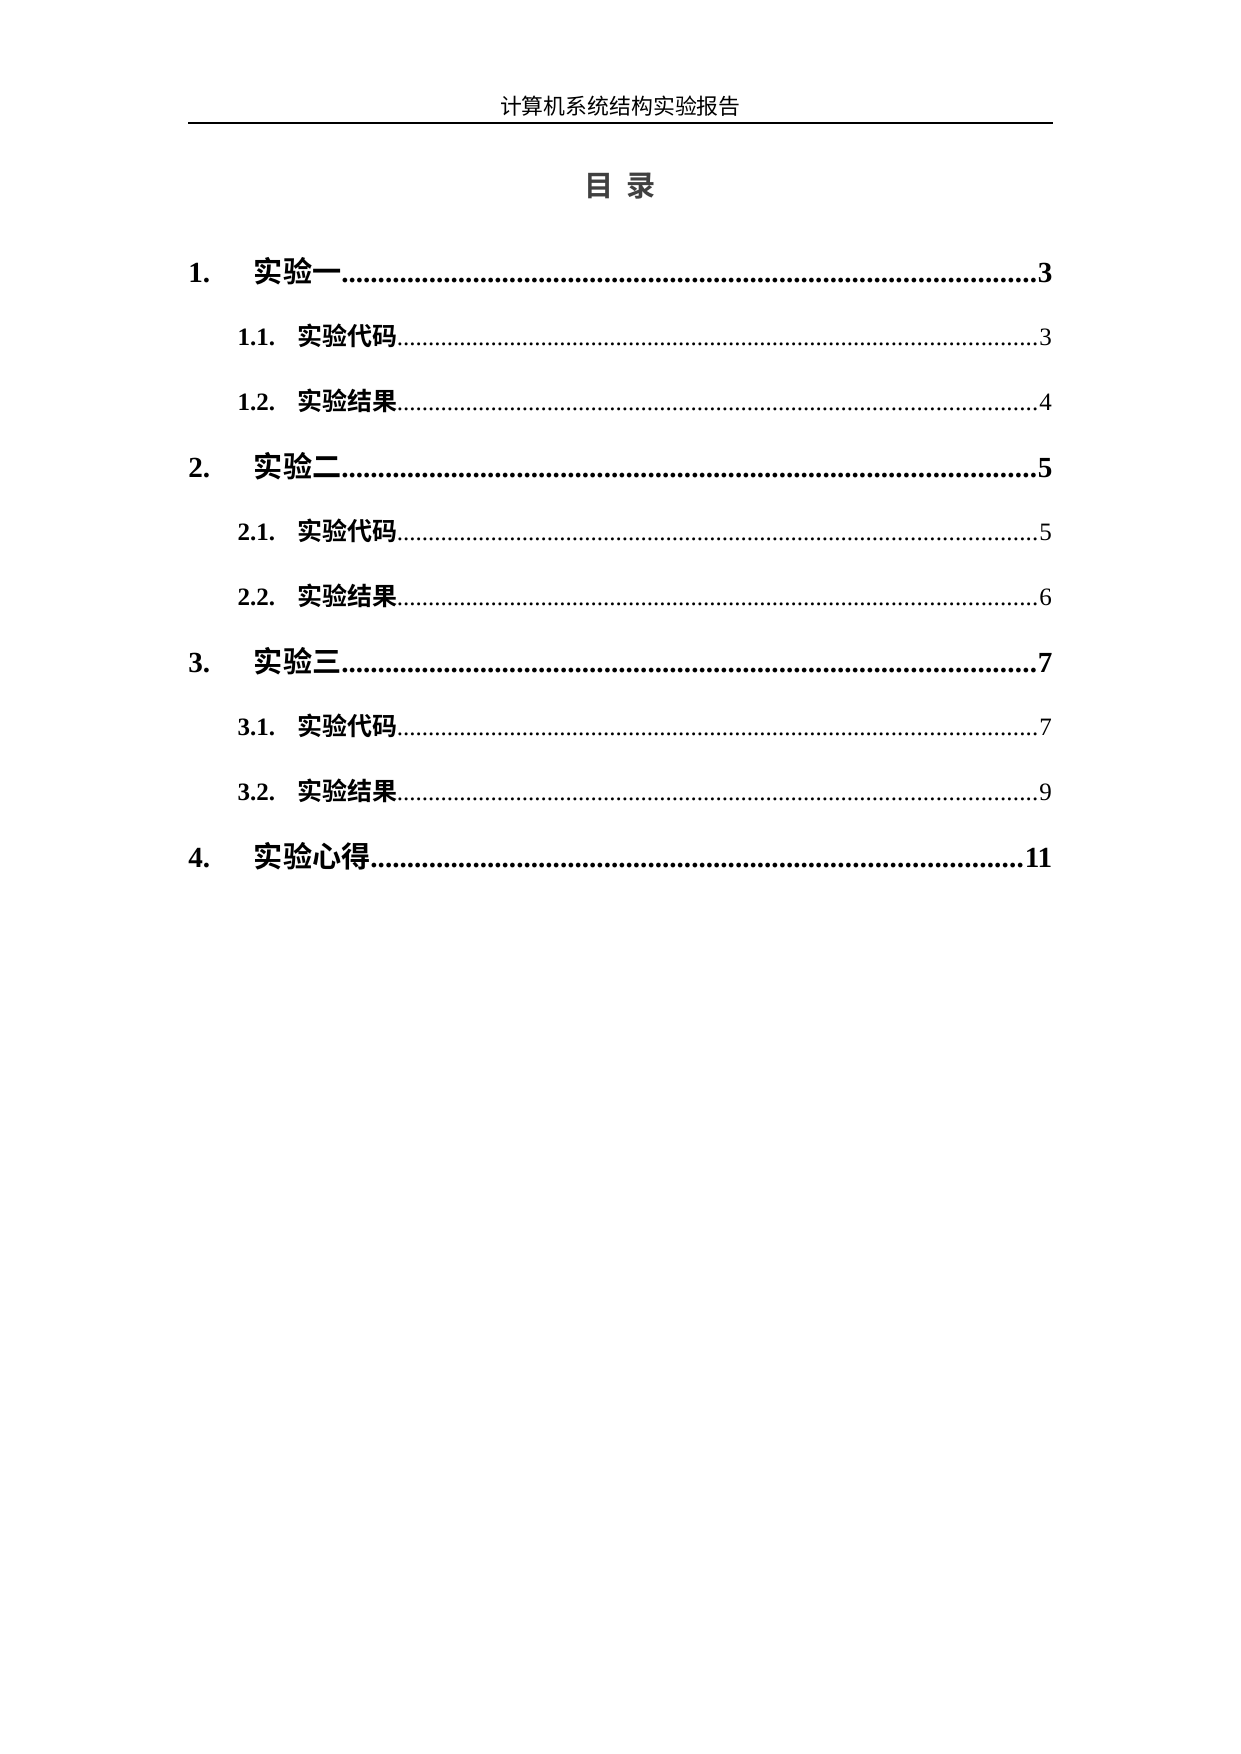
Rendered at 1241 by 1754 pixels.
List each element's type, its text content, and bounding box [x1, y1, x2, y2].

text 目 录 [187, 151, 1053, 216]
text 3.2. 实验结果 9 [237, 757, 1053, 822]
text 2. 实验二 5 [187, 432, 1053, 497]
text 2.2. 实验结果 6 [237, 562, 1053, 627]
text 1.1. 实验代码 3 [237, 302, 1053, 367]
text 1. 实验一 3 [187, 237, 1053, 302]
text 1.2. 实验结果 4 [237, 367, 1053, 432]
text 4. 实验心得 11 [187, 822, 1053, 887]
text 3.1. 实验代码 7 [237, 692, 1053, 757]
text 2.1. 实验代码 5 [237, 497, 1053, 562]
text 3. 实验三 7 [187, 627, 1053, 692]
